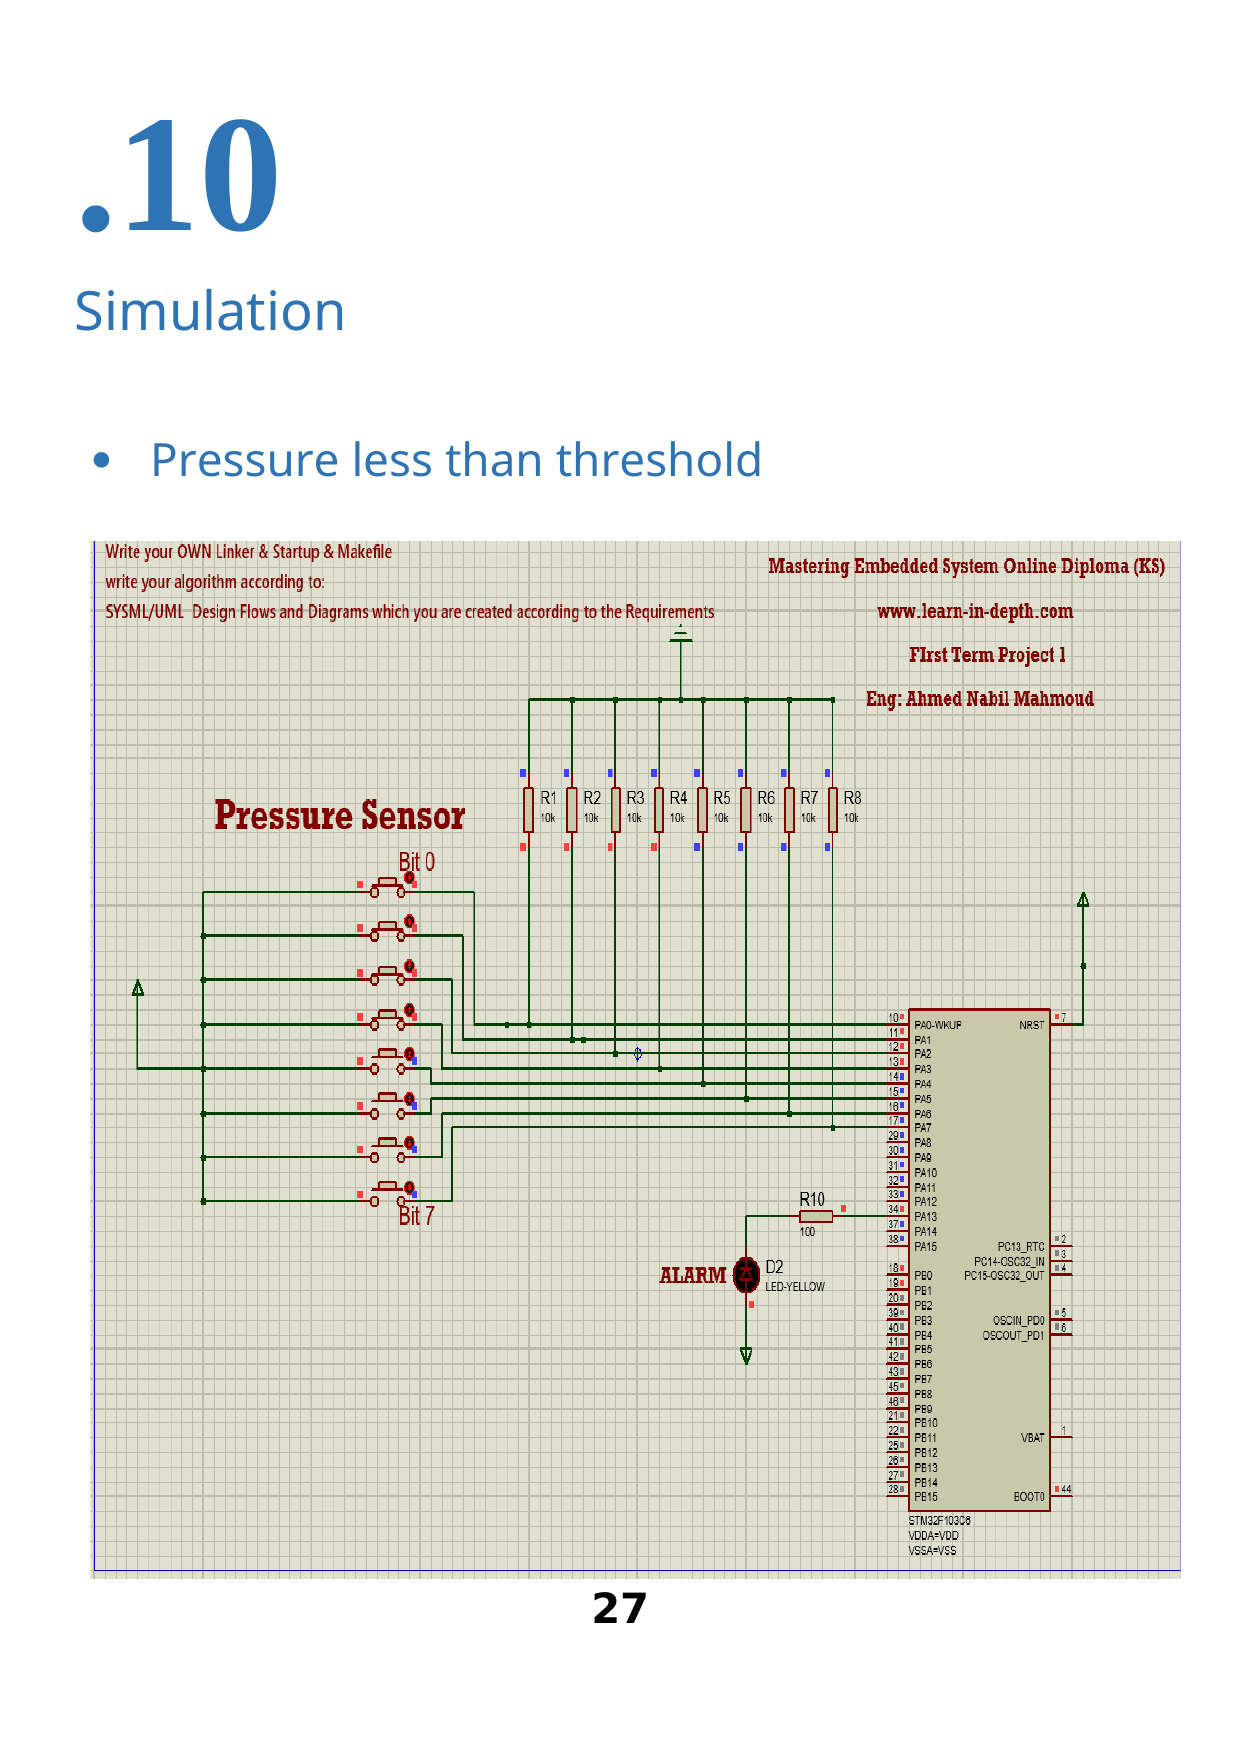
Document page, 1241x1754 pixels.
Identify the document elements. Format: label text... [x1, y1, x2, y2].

subtitle 10. Simulation [75, 75, 1165, 346]
subtitle Pressure less than threshold [112, 428, 1165, 490]
picture [90, 541, 1181, 1579]
